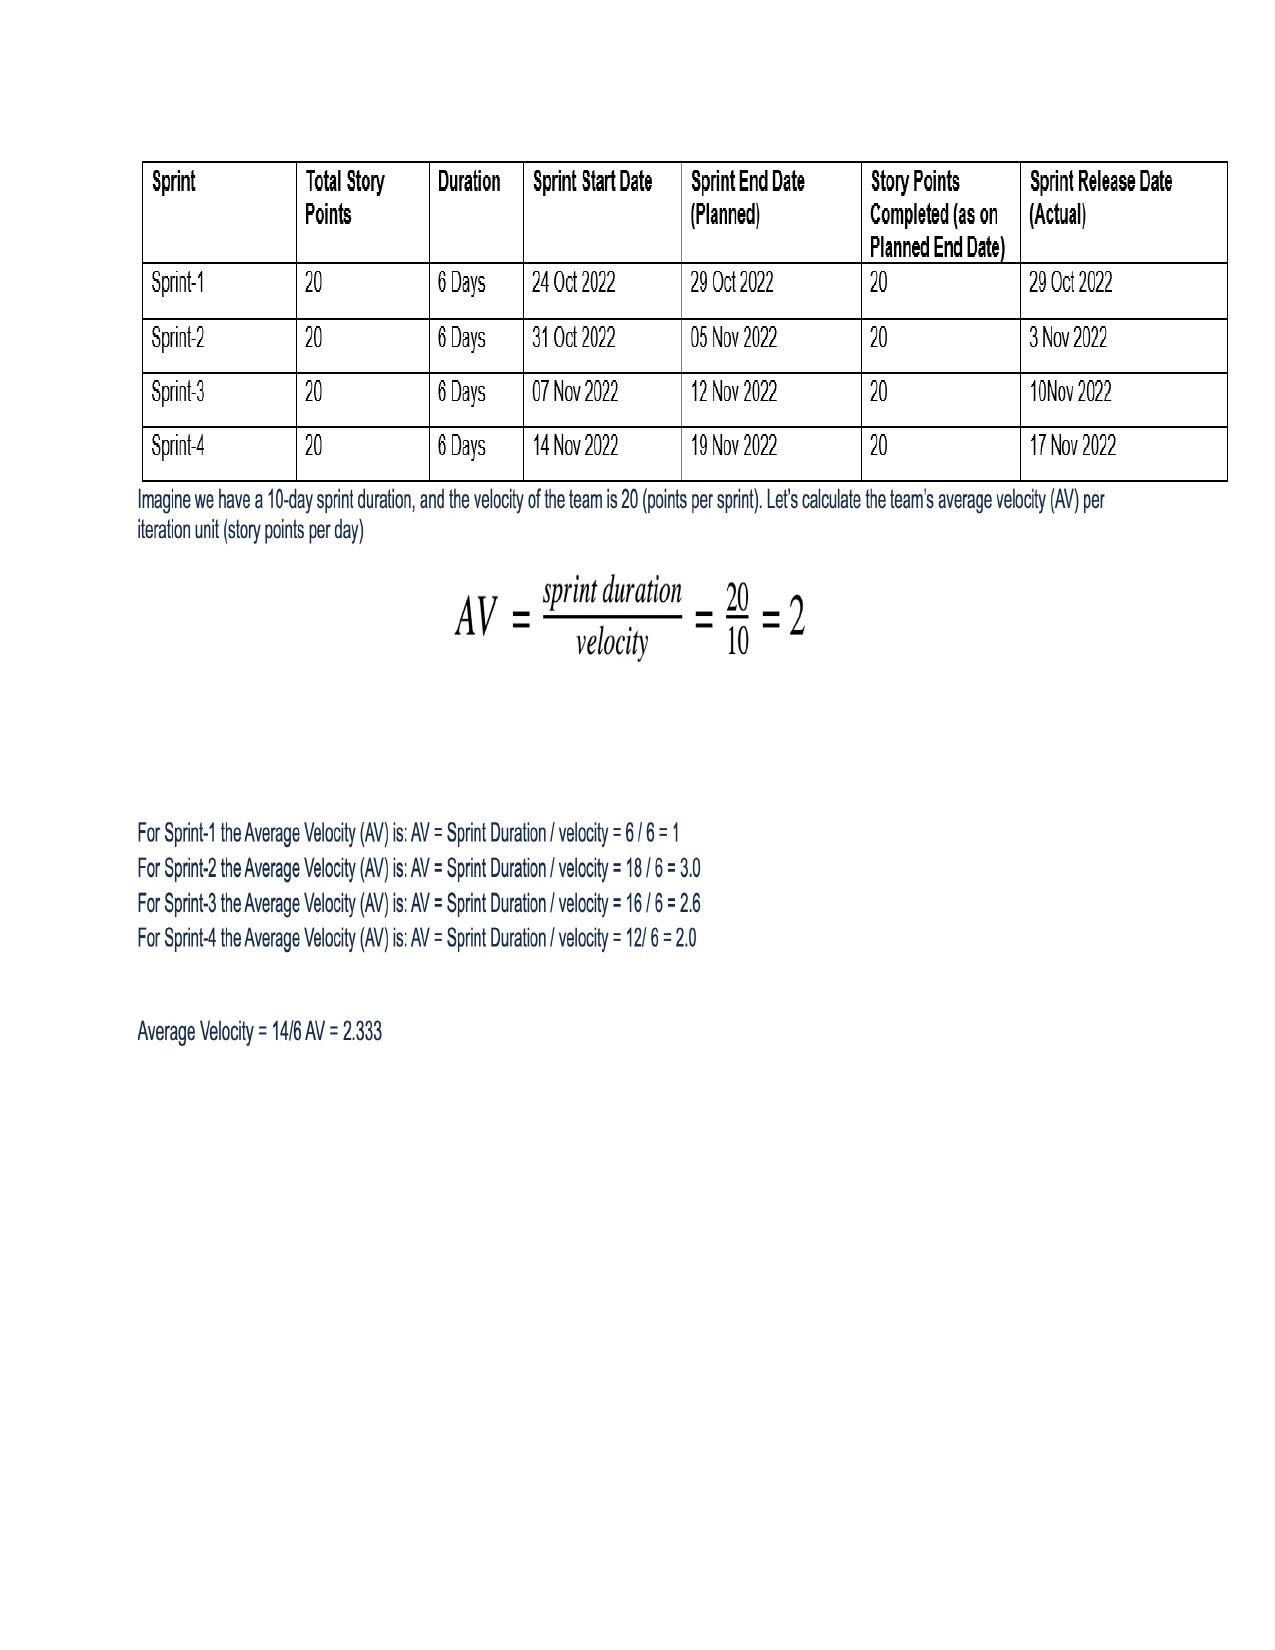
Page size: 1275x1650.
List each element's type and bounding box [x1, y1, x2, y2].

picture [137, 152, 1236, 1046]
